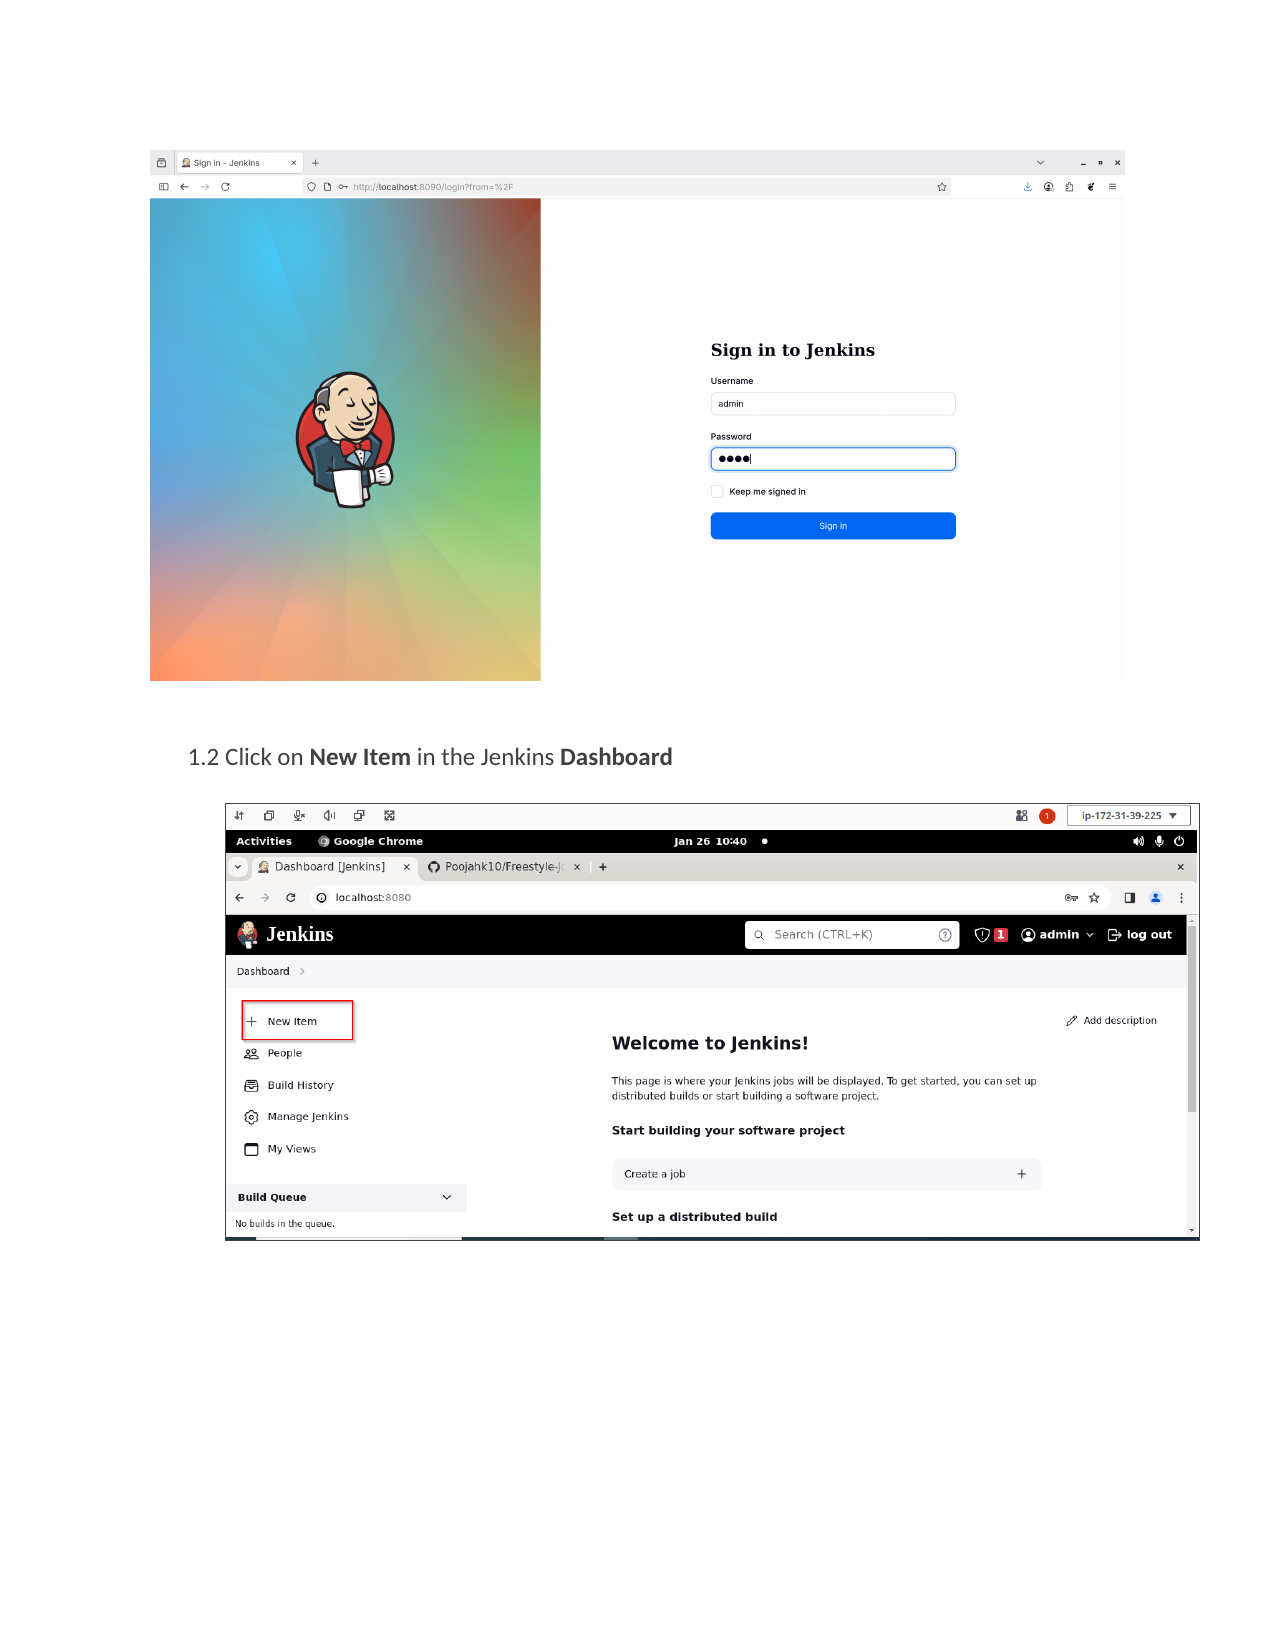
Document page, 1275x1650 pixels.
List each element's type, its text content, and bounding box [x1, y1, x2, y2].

picture [226, 804, 1199, 1240]
list Click on New Item in the Jenkins Dashboard [187, 741, 1125, 772]
picture [150, 150, 1125, 681]
